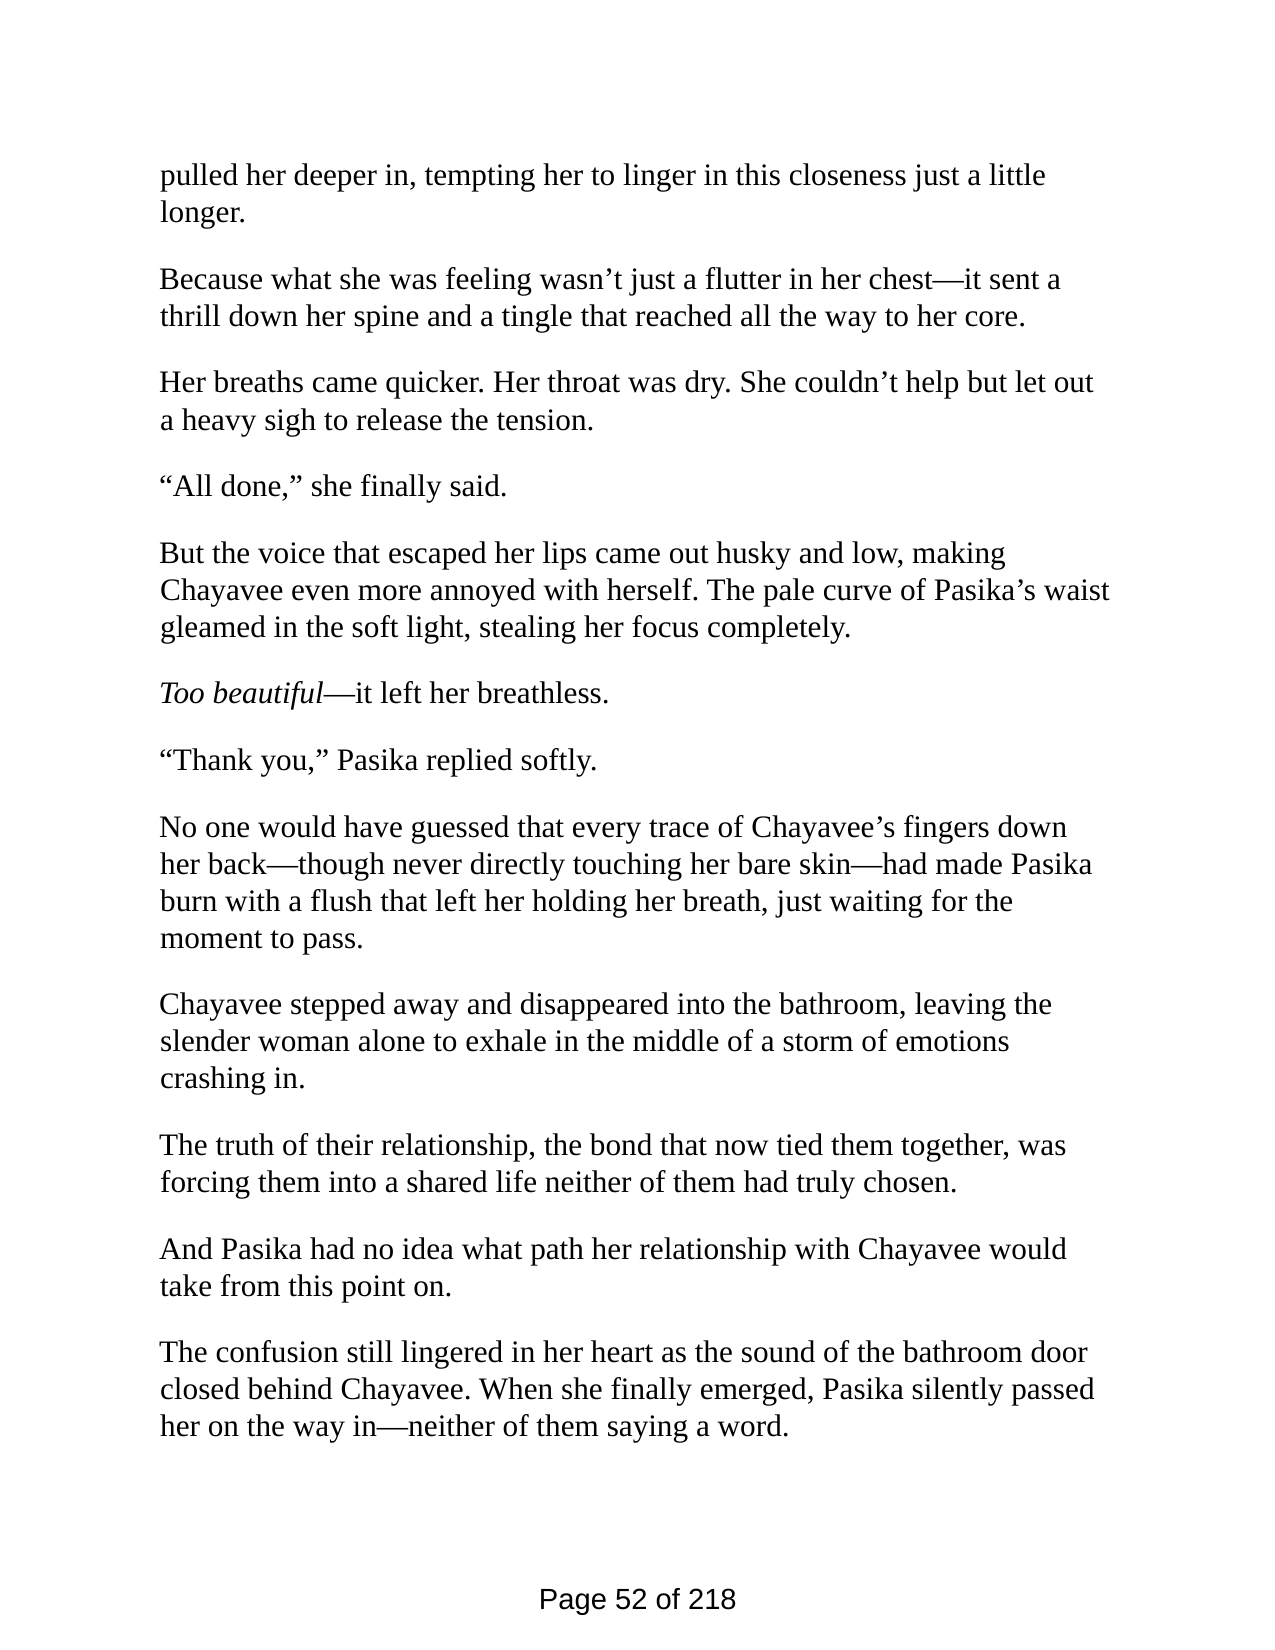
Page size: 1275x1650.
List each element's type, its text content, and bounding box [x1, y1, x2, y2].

text But the voice that escaped her lips came out husky and low, making Chayavee even more annoyed with herself. The pale curve of Pasika’s waist gleamed in the soft light, stealing her focus completely. [159, 534, 1113, 644]
text Her breaths came quicker. Her throat was dry. She couldn’t help but let out a heavy sigh to release the tension. [159, 364, 1113, 437]
text Too beautiful—it left her breathless. [159, 675, 1113, 711]
text Because what she was feeling wasn’t just a flutter in her chest—it sent a thrill down her spine and a tingle that reached all the way to her core. [159, 260, 1113, 333]
text No one would have guessed that every trace of Chayavee’s fingers down her back—though never directly touching her bare skin—had made Pasika burn with a flush that left her holding her breath, just waiting for the moment to pass. [159, 808, 1113, 955]
text “All done,” she finally said. [159, 467, 1113, 503]
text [160, 156, 1114, 229]
text “Thank you,” Pasika replied softly. [159, 741, 1113, 777]
text The confusion still lingered in her heart as the sound of the bathroom door closed behind Chayavee. When she finally emerged, Pasika silently passed her on the way in—neither of them saying a word. [159, 1333, 1113, 1443]
text Chayavee stepped away and disappeared into the bathroom, leaving the slender woman alone to exhale in the middle of a storm of emotions crashing in. [159, 986, 1113, 1096]
text The truth of their relationship, the bond that now tied them together, was forcing them into a shared life neither of them had truly chosen. [159, 1126, 1113, 1199]
text And Pasika had no idea what path her relationship with Chayavee would take from this point on. [159, 1230, 1113, 1303]
